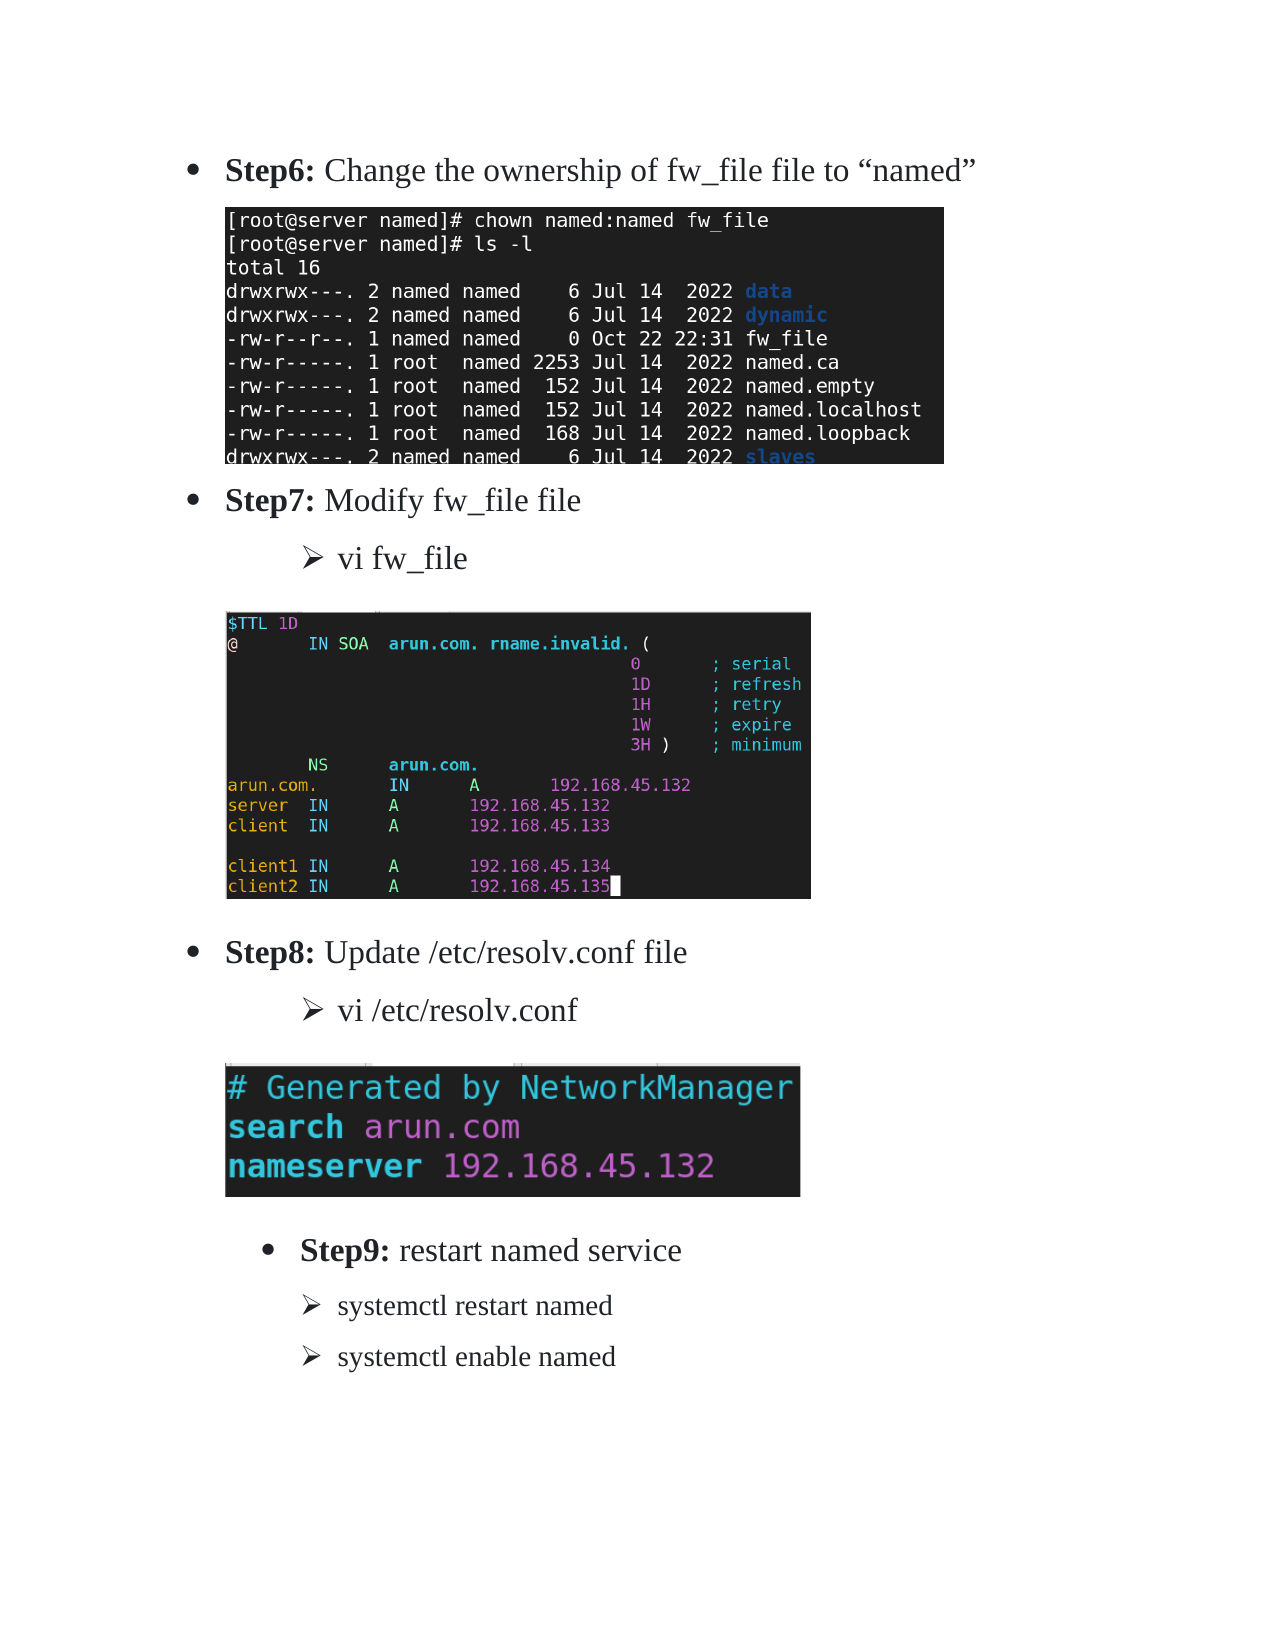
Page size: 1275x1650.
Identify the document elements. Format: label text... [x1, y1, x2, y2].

list Step7: Modify fw_file file [187, 481, 1125, 519]
list vi /etc/resolv.conf [300, 990, 1125, 1028]
list vi fw_file [300, 538, 1125, 576]
picture [225, 611, 811, 899]
list Step9: restart named service [262, 1231, 1125, 1269]
list Step8: Update /etc/resolv.conf file [187, 932, 1125, 971]
list Step6: Change the ownership of fw_file file to “named” [187, 150, 1125, 188]
list systemctl restart named [300, 1288, 1125, 1322]
picture [225, 1063, 801, 1197]
list systemctl enable named [300, 1339, 1125, 1372]
picture [225, 207, 944, 464]
